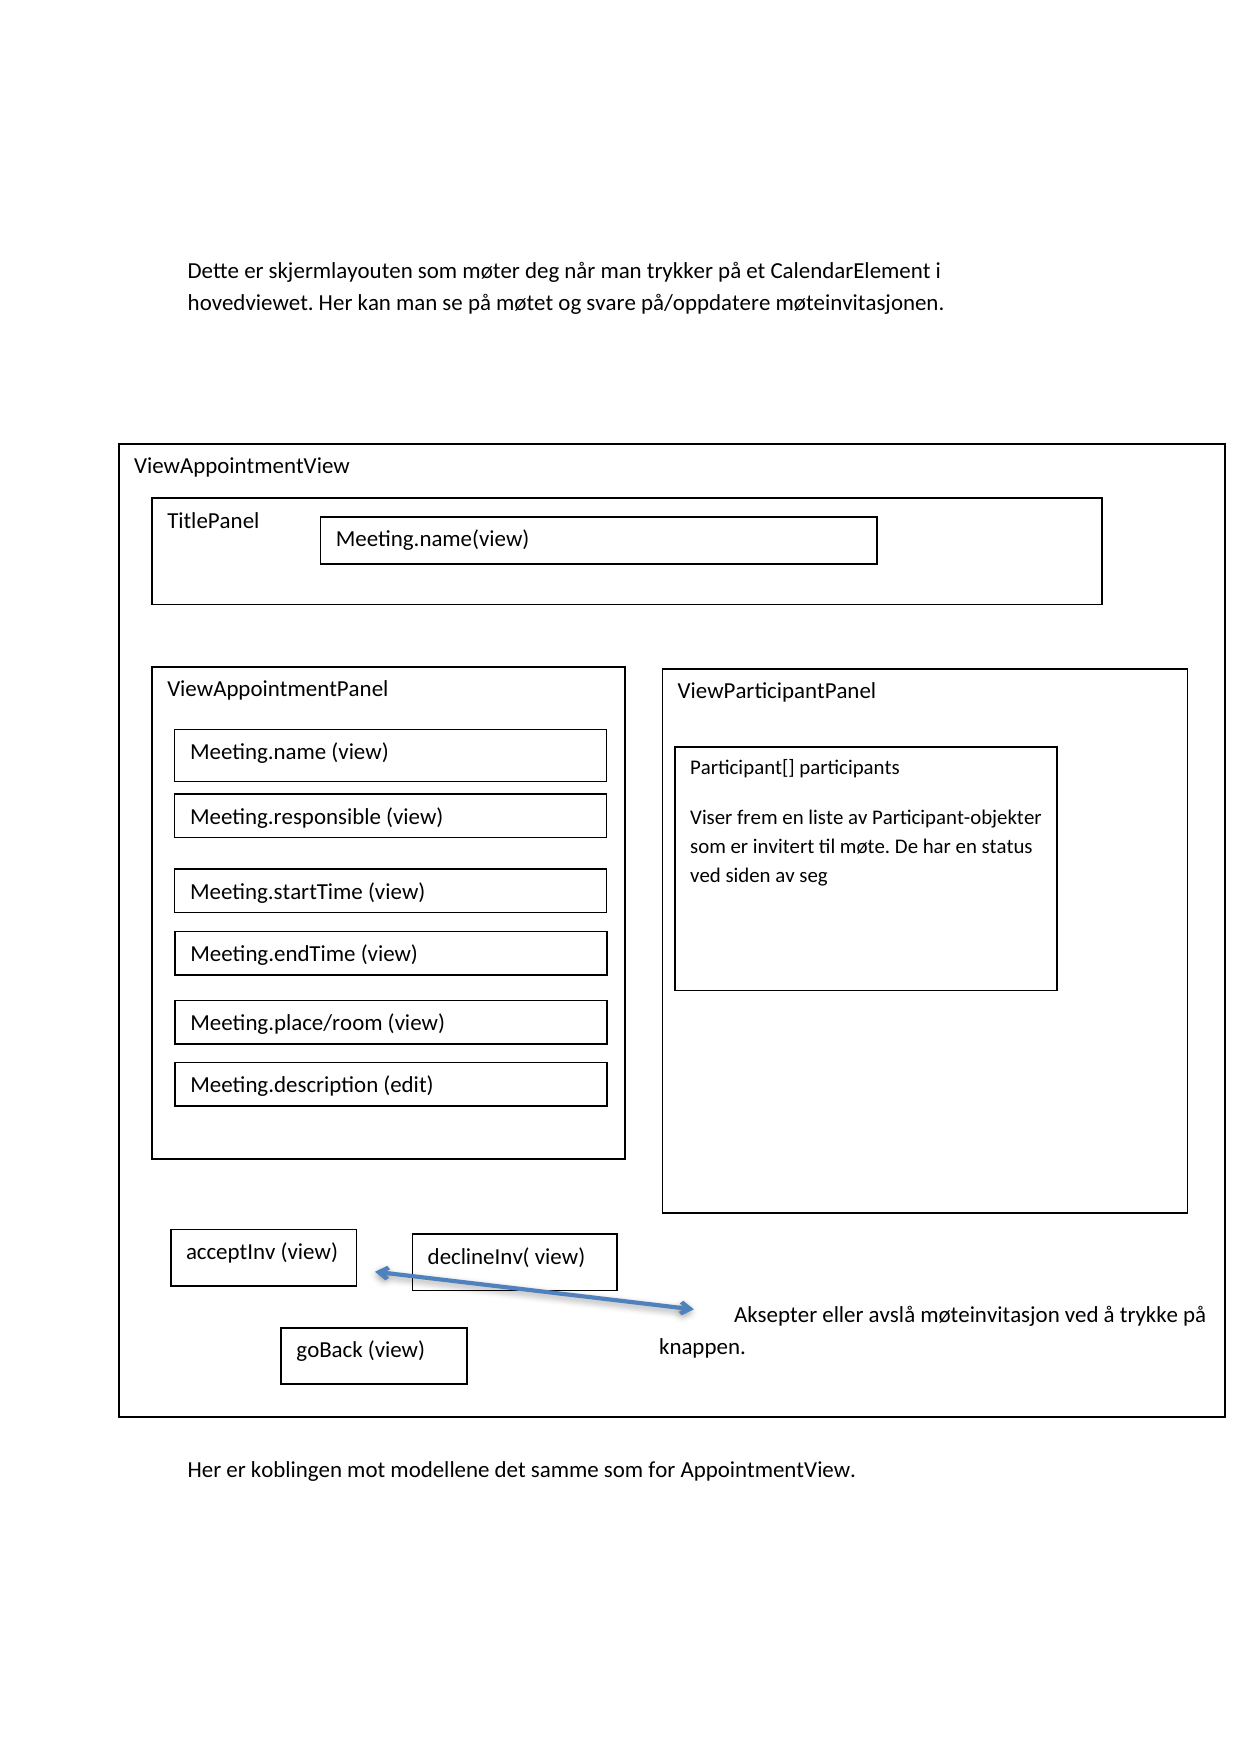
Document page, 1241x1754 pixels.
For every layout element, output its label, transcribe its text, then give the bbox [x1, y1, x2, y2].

text Her er koblingen mot modellene det samme som for AppointmentView. [187, 1455, 1053, 1483]
text Dette er skjermlayouten som møter deg når man trykker på et CalendarElement i hovedviewet. Her kan man se på møtet og svare på/oppdatere møteinvitasjonen. [187, 256, 1053, 316]
